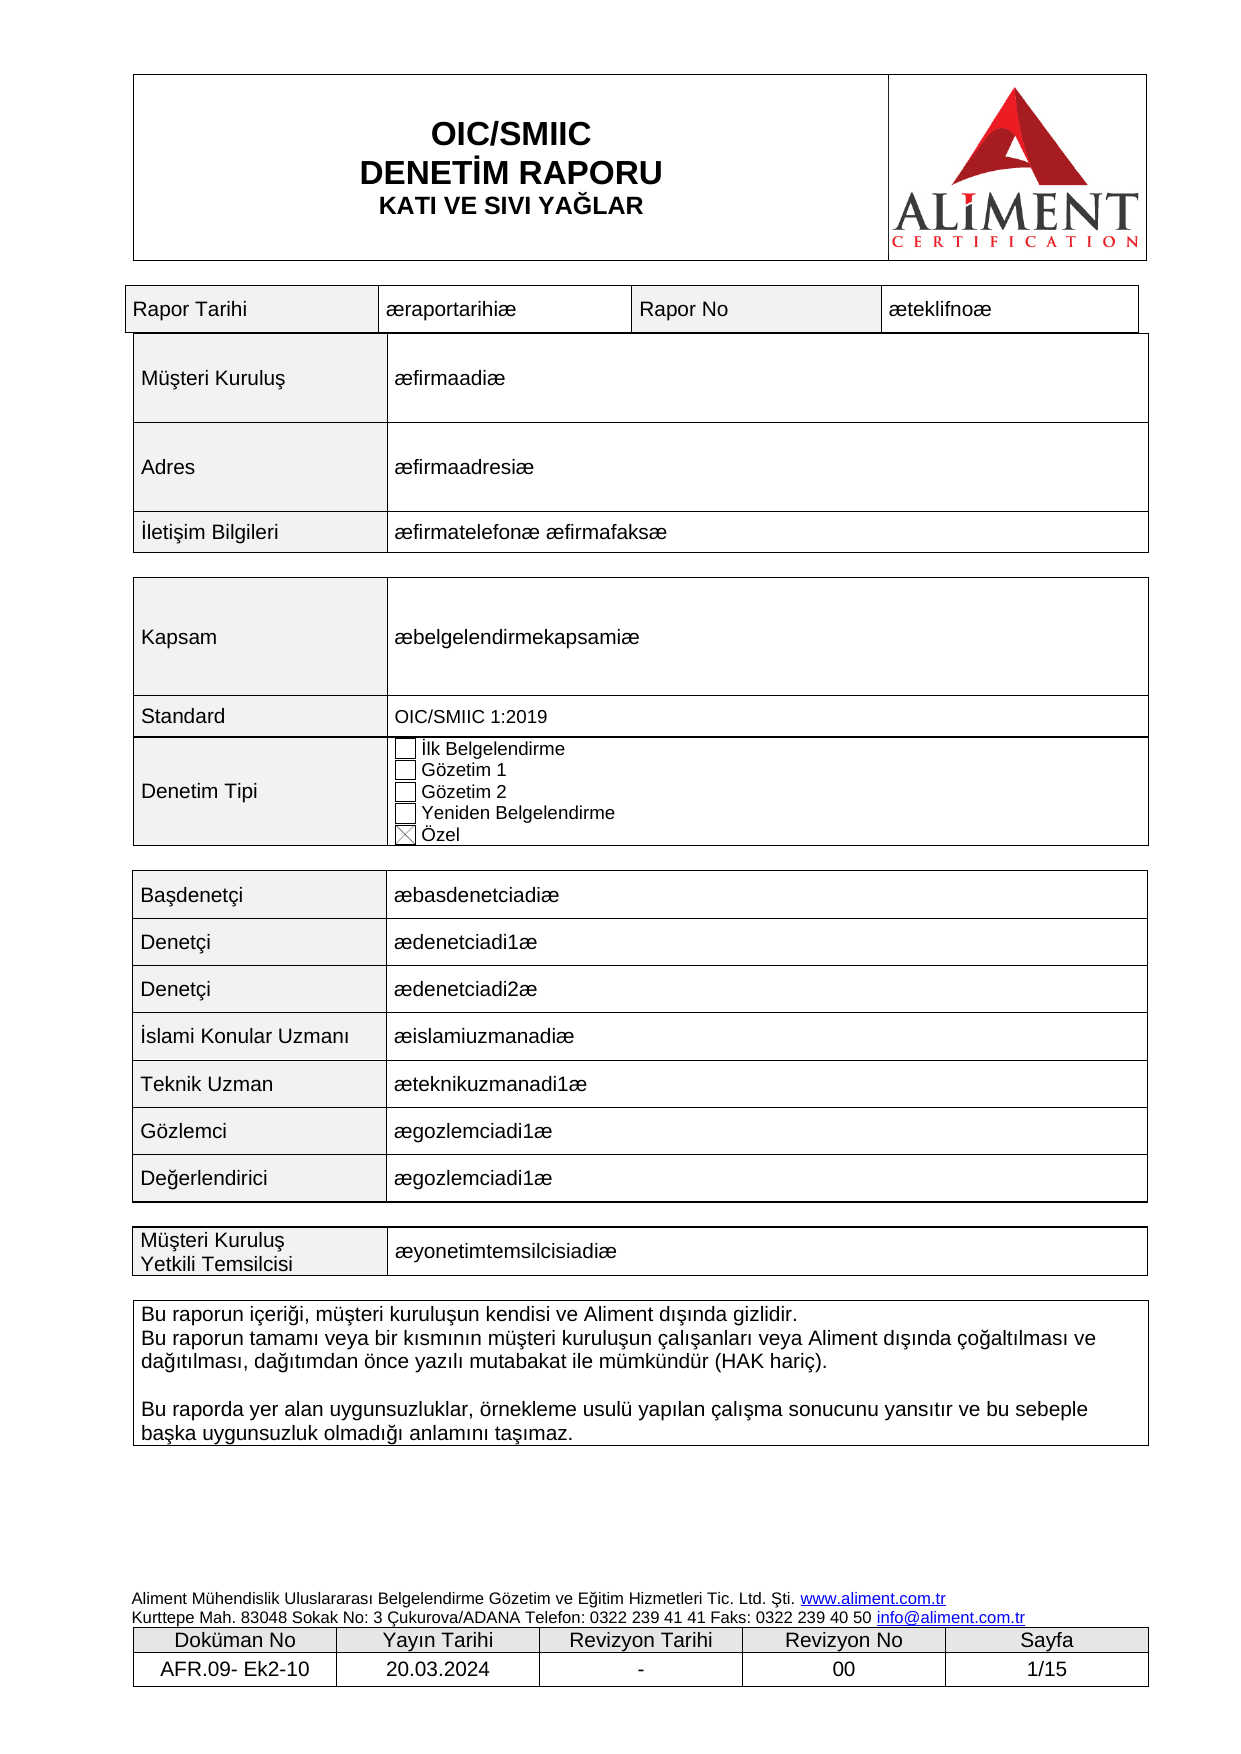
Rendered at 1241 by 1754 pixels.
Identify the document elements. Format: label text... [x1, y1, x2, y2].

table_cell ædenetciadi1æ [387, 919, 1147, 965]
table_header æfirmaadiæ [388, 334, 1148, 422]
table_cell Adres [134, 423, 387, 511]
table_header æyonetimtemsilcisiadiæ [388, 1228, 1147, 1275]
table_cell Teknik Uzman [133, 1061, 386, 1107]
table_cell æteknikuzmanadi1æ [387, 1061, 1147, 1107]
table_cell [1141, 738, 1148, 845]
table_cell Değerlendirici [133, 1155, 386, 1201]
table_header Kapsam [134, 578, 387, 695]
table_header Başdenetçi [133, 871, 386, 918]
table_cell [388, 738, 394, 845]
table_header Müşteri Kuruluş [134, 334, 387, 422]
table_cell Denetçi [133, 966, 386, 1012]
table_cell Standard [134, 696, 387, 736]
table_cell æfirmaadresiæ [388, 423, 1148, 511]
picture [888, 79, 1142, 255]
table_cell İslami Konular Uzmanı [133, 1013, 386, 1059]
table_cell æfirmatelefonæ æfirmafaksæ [388, 512, 1148, 552]
table_cell İletişim Bilgileri [134, 512, 387, 552]
table_cell Gözlemci [133, 1108, 386, 1154]
table_header Müşteri Kuruluş Yetkili Temsilcisi [133, 1228, 387, 1275]
table_header Bu raporun içeriği, müşteri kuruluşun kendisi ve Aliment dışında gizlidir. Bu raporun tamamı veya bir kısmının müşteri kuruluşun çalışanları veya Aliment dışında çoğaltılması ve dağıtılması, dağıtımdan önce yazılı mutabakat ile mümkündür (HAK hariç). Bu raporda yer alan uygunsuzluklar, örnekleme usulü yapılan çalışma sonucunu yansıtır ve bu sebeple başka uygunsuzluk olmadığı anlamını taşımaz. [134, 1301, 1148, 1445]
table_cell æislamiuzmanadiæ [387, 1013, 1147, 1059]
table_header æbasdenetciadiæ [387, 871, 1147, 918]
table_cell OIC/SMIIC 1:2019 [388, 696, 1148, 736]
table_header æbelgelendirmekapsamiæ [388, 578, 1148, 695]
table_cell ægozlemciadi1æ [387, 1155, 1147, 1201]
table_cell Denetim Tipi [134, 738, 387, 845]
table_cell ædenetciadi2æ [387, 966, 1147, 1012]
table_cell Denetçi [133, 919, 386, 965]
table_cell ægozlemciadi1æ [387, 1108, 1147, 1154]
